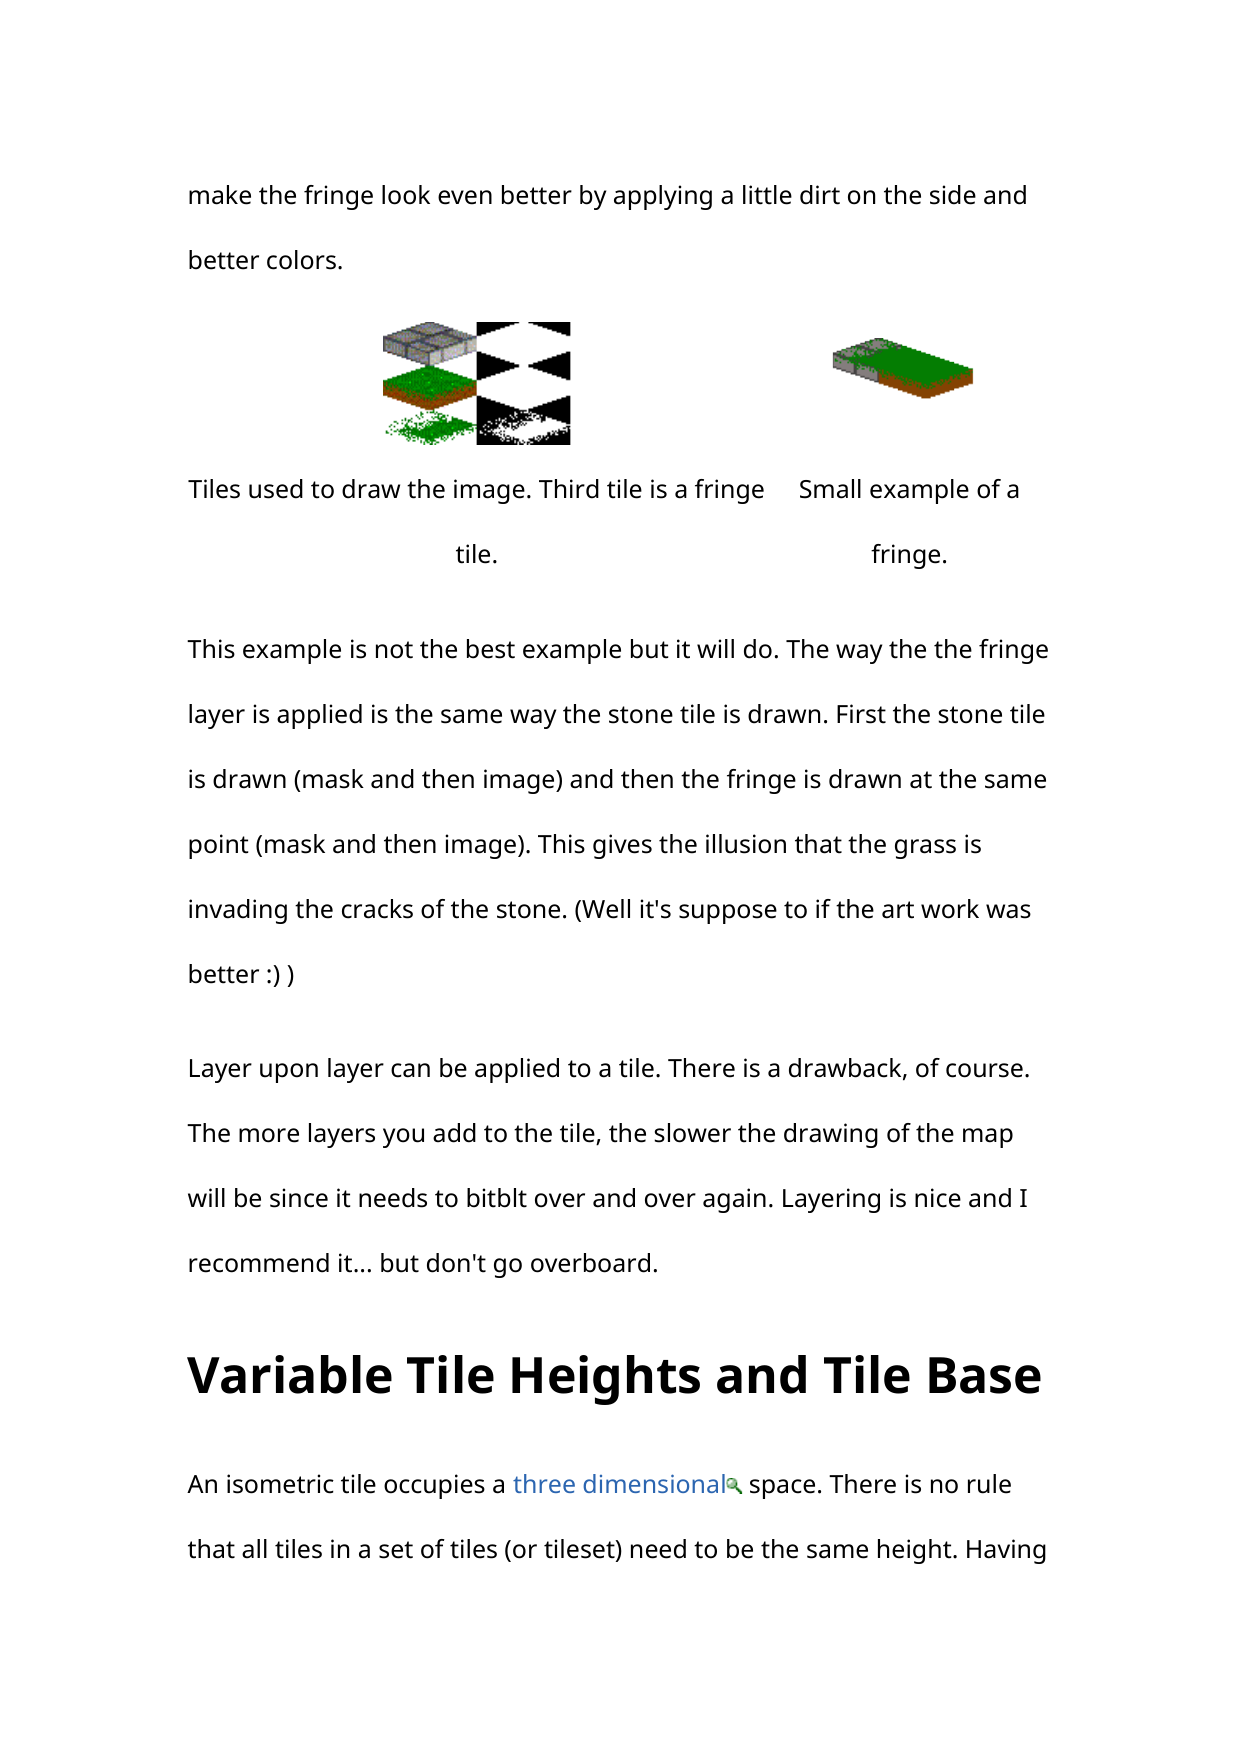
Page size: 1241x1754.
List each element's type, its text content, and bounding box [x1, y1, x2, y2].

table_header [768, 321, 1051, 454]
text Variable Tile Heights and Tile Base [187, 1325, 1053, 1422]
table_cell Tiles used to draw the image. Third tile is a fringe tile. [186, 454, 768, 587]
table_cell Small example of a fringe. [768, 454, 1051, 587]
picture [726, 1478, 743, 1494]
text This example is not the best example but it will do. The way the the fringe layer is applied is the same way the stone tile is drawn. First the stone tile is drawn (mask and then image) and then the fringe is drawn at the same point (mask and then image). This gives the illusion that the grass is invading the cracks of the stone. (Well it's suppose to if the art work was better :) ) [187, 617, 1053, 1007]
picture [383, 322, 571, 445]
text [187, 162, 1053, 292]
table_header [186, 321, 768, 454]
text Layer upon layer can be applied to a tile. There is a drawback, of course. The more layers you add to the tile, the slower the drawing of the map will be since it needs to bitblt over and over again. Layering is nice and I recommend it... but don't go overboard. [187, 1036, 1053, 1296]
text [187, 1452, 1053, 1582]
picture [832, 338, 986, 421]
